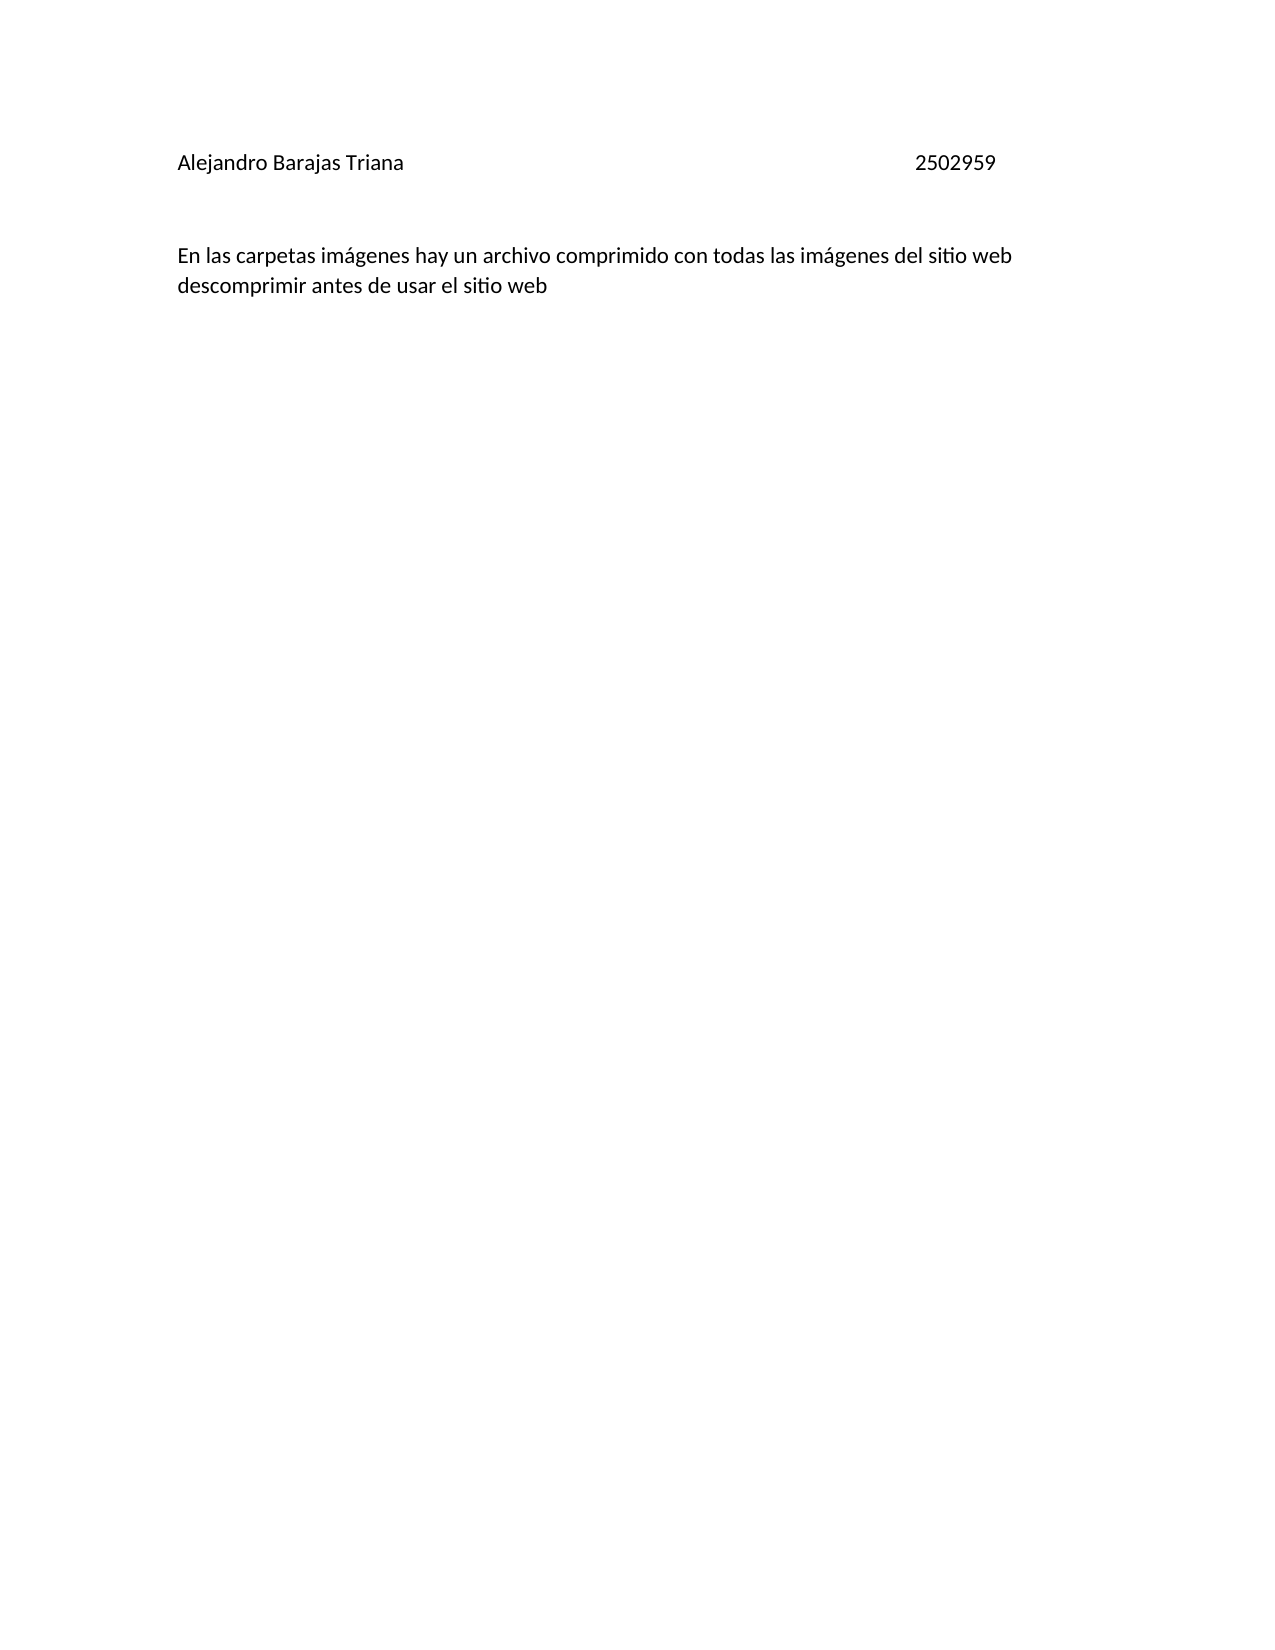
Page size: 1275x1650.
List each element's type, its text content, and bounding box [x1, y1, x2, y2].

text Alejandro Barajas Triana 2502959 [177, 148, 1098, 176]
text En las carpetas imágenes hay un archivo comprimido con todas las imágenes del sitio web descomprimir antes de usar el sitio web [177, 241, 1098, 299]
